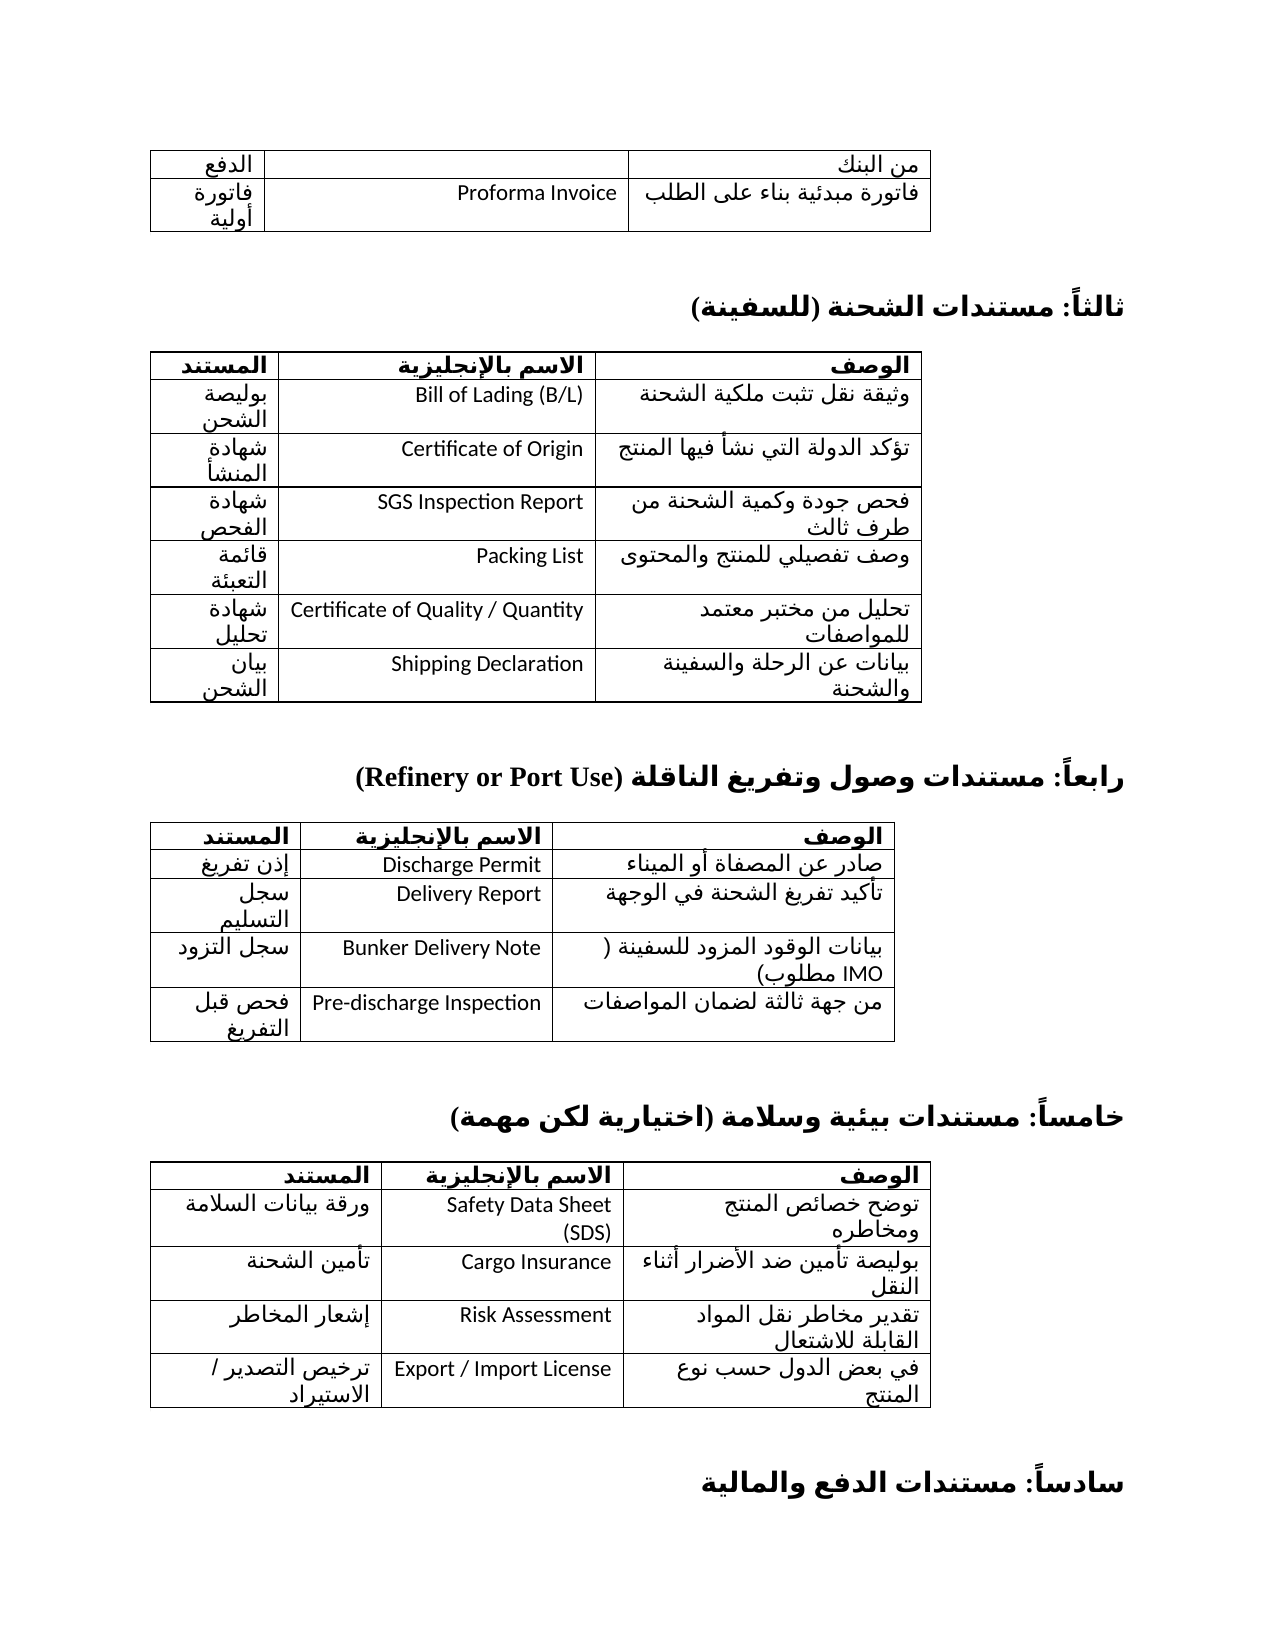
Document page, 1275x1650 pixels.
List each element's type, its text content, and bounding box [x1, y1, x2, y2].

table_cell توضح خصائص المنتج ومخاطره [624, 1190, 930, 1246]
table_cell في بعض الدول حسب نوع المنتج [624, 1354, 930, 1407]
table_header المستند [151, 823, 300, 849]
table_cell تأكيد تفريغ الشحنة في الوجهة [553, 879, 894, 932]
table_cell Export / Import License [382, 1354, 623, 1407]
table_cell تأمين الشحنة [151, 1247, 381, 1299]
table_cell صادر عن المصفاة أو الميناء [553, 850, 894, 878]
table_cell ضمان الدفع [151, 151, 264, 177]
table_header الوصف [624, 1163, 930, 1189]
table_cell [629, 151, 930, 177]
table_header المستند [151, 1163, 381, 1189]
table_cell وثيقة نقل تثبت ملكية الشحنة [596, 380, 921, 433]
table_cell Shipping Declaration [279, 649, 595, 701]
table_cell Certificate of Quality / Quantity [279, 595, 595, 648]
table_header الوصف [553, 823, 894, 849]
table_cell بيان الشحن [151, 649, 278, 701]
table_cell إشعار المخاطر [151, 1301, 381, 1353]
table_header الاسم بالإنجليزية [279, 353, 595, 379]
table_cell Pre-discharge Inspection [301, 988, 552, 1041]
table_cell بوليصة الشحن [151, 380, 278, 433]
table_header الاسم بالإنجليزية [301, 823, 552, 849]
table_cell شهادة المنشأ [151, 434, 278, 486]
table_cell بيانات الوقود المزود للسفينة (IMO مطلوب) [553, 933, 894, 987]
table_cell قائمة التعبئة [151, 541, 278, 594]
table_cell تحليل من مختبر معتمد للمواصفات [596, 595, 921, 648]
subtitle سادساً: مستندات الدفع والمالية [150, 1466, 1125, 1498]
table_cell Delivery Report [301, 879, 552, 932]
table_cell Discharge Permit [301, 850, 552, 878]
subtitle رابعاً: مستندات وصول وتفريغ الناقلة (Refinery or Port Use) [150, 760, 1125, 792]
table_cell سجل التسليم [151, 879, 300, 932]
table_cell سجل التزود [151, 933, 300, 987]
table_cell تؤكد الدولة التي نشأ فيها المنتج [596, 434, 921, 486]
table_header المستند [151, 353, 278, 379]
table_cell فحص جودة وكمية الشحنة من طرف ثالث [596, 488, 921, 540]
table_cell ترخيص التصدير / الاستيراد [151, 1354, 381, 1407]
table_cell ورقة بيانات السلامة [151, 1190, 381, 1246]
table_cell فحص قبل التفريغ [151, 988, 300, 1041]
table_cell Packing List [279, 541, 595, 594]
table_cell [265, 151, 628, 177]
table_cell Cargo Insurance [382, 1247, 623, 1299]
subtitle ثالثاً: مستندات الشحنة (للسفينة) [150, 290, 1125, 322]
table_cell Bill of Lading (B/L) [279, 380, 595, 433]
table_cell شهادة تحليل [151, 595, 278, 648]
table_cell Risk Assessment [382, 1301, 623, 1353]
table_cell Proforma Invoice [265, 179, 628, 231]
table_cell Safety Data Sheet (SDS) [382, 1190, 623, 1246]
table_cell SGS Inspection Report [279, 488, 595, 540]
table_cell إذن تفريغ [151, 850, 300, 878]
table_cell وصف تفصيلي للمنتج والمحتوى [596, 541, 921, 594]
subtitle خامساً: مستندات بيئية وسلامة (اختيارية لكن مهمة) [150, 1100, 1125, 1132]
table_cell Bunker Delivery Note [301, 933, 552, 987]
table_cell بوليصة تأمين ضد الأضرار أثناء النقل [624, 1247, 930, 1299]
table_header الوصف [596, 353, 921, 379]
table_cell فاتورة مبدئية بناء على الطلب [629, 179, 930, 231]
table_cell من جهة ثالثة لضمان المواصفات [553, 988, 894, 1041]
table_cell بيانات عن الرحلة والسفينة والشحنة [596, 649, 921, 701]
table_cell Certificate of Origin [279, 434, 595, 486]
table_cell شهادة الفحص [151, 488, 278, 540]
table_header الاسم بالإنجليزية [382, 1163, 623, 1189]
table_cell فاتورة أولية [151, 179, 264, 231]
table_cell تقدير مخاطر نقل المواد القابلة للاشتعال [624, 1301, 930, 1353]
